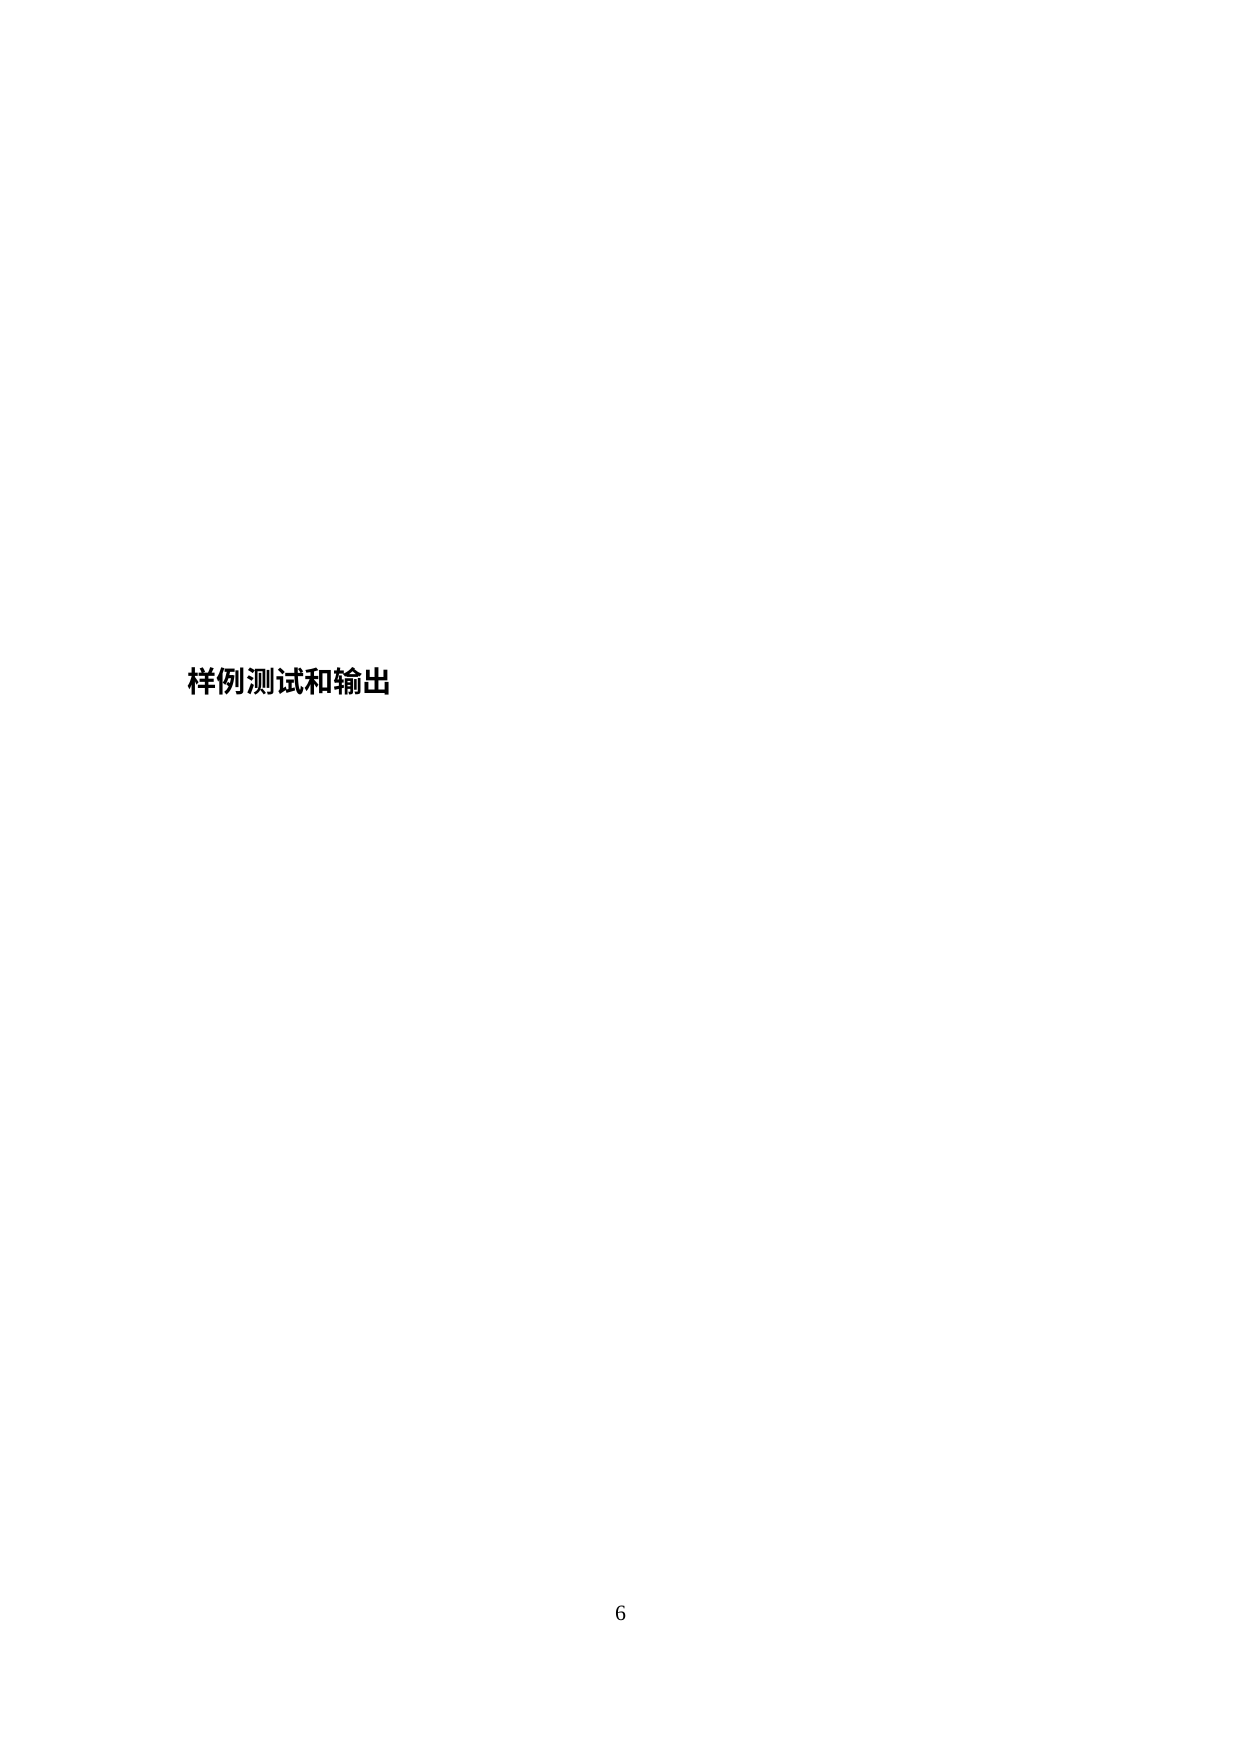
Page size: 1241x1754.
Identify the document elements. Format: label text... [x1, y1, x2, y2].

text 样例测试和输出 [187, 648, 1053, 713]
